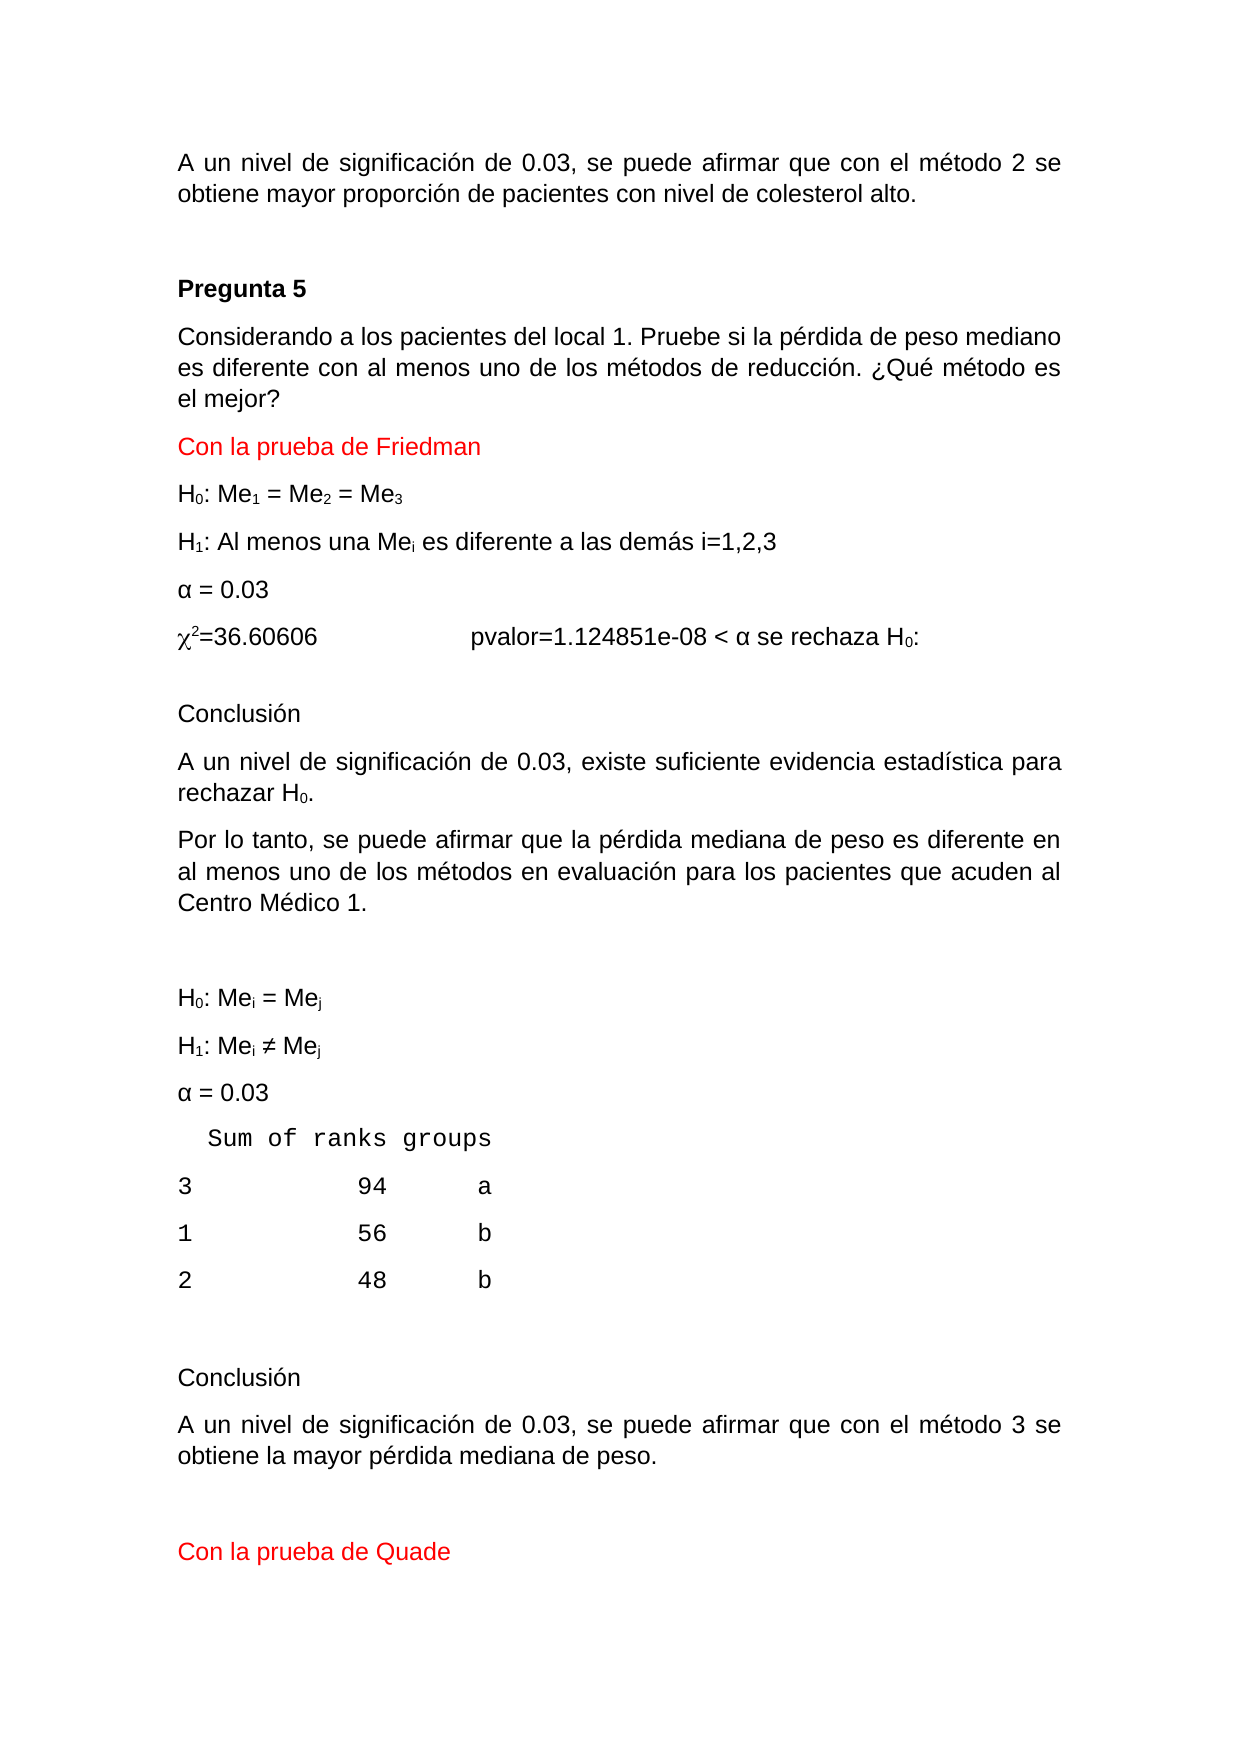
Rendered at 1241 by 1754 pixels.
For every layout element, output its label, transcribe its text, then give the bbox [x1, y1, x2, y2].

text A un nivel de significación de 0.03, se puede afirmar que con el método 2 se obtiene mayor proporción de pacientes con nivel de colesterol alto. [177, 148, 1063, 207]
text Con la prueba de Friedman [177, 432, 1063, 460]
text H0: Me1 = Me2 = Me3 [177, 479, 1063, 508]
text H1: Al menos una Mei es diferente a las demás i=1,2,3 [177, 527, 1063, 556]
text H1: Mei ≠ Mej [177, 1031, 1063, 1059]
text 2=36.60606 pvalor=1.124851e-08 < α se rechaza H0: [177, 622, 1063, 651]
text Por lo tanto, se puede afirmar que la pérdida mediana de peso es diferente en al menos uno de los métodos en evaluación para los pacientes que acuden al Centro Médico 1. [177, 825, 1063, 916]
text Conclusión [177, 699, 1063, 728]
text 2 48 b [177, 1268, 1063, 1296]
text A un nivel de significación de 0.03, se puede afirmar que con el método 3 se obtiene la mayor pérdida mediana de peso. [177, 1410, 1063, 1470]
text A un nivel de significación de 0.03, existe suficiente evidencia estadística para rechazar H0. [177, 747, 1063, 806]
text α = 0.03 [177, 1078, 1063, 1107]
text Conclusión [177, 1362, 1063, 1391]
text α = 0.03 [177, 575, 1063, 603]
text Con la prueba de Quade [177, 1537, 1063, 1565]
text Pregunta 5 [177, 274, 1063, 303]
text Considerando a los pacientes del local 1. Pruebe si la pérdida de peso mediano es diferente con al menos uno de los métodos de reducción. ¿Qué método es el mejor? [177, 322, 1063, 413]
text 1 56 b [177, 1220, 1063, 1249]
text Sum of ranks groups [177, 1126, 1063, 1154]
text 3 94 a [177, 1173, 1063, 1202]
text H0: Mei = Mej [177, 983, 1063, 1012]
